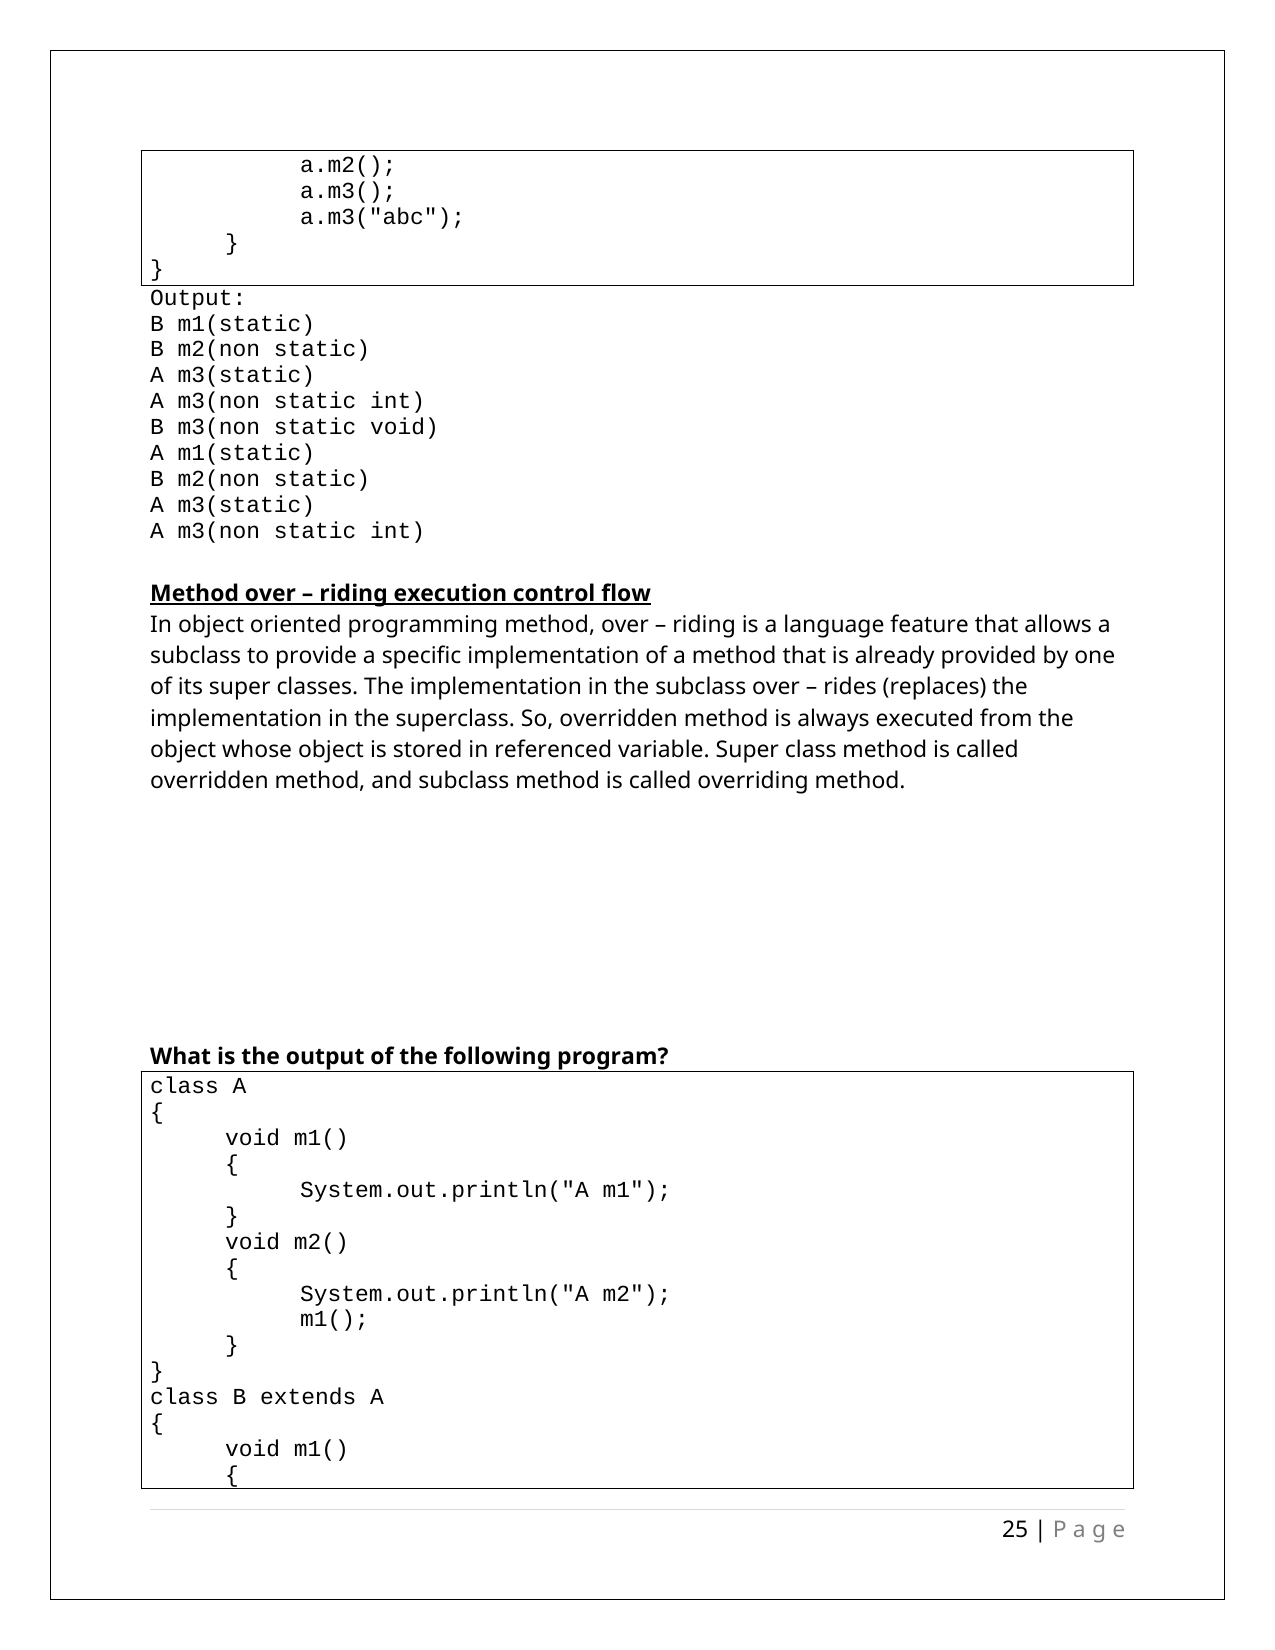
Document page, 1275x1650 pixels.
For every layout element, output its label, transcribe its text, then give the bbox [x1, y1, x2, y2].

text System.out.println("A m1"); [150, 1178, 1125, 1204]
text Output: [150, 286, 1125, 312]
text B m2(non static) [150, 338, 1125, 364]
text { [150, 1412, 1125, 1437]
text { [150, 1256, 1125, 1282]
text a.m3(); [150, 179, 1125, 205]
text { [150, 1100, 1125, 1126]
text } [142, 254, 1133, 285]
text a.m3("abc"); [150, 205, 1125, 231]
text } [150, 231, 1125, 254]
text B m3(non static void) [150, 416, 1125, 442]
text class B extends A [150, 1386, 1125, 1412]
text A m3(non static int) [150, 519, 1125, 545]
text A m3(non static int) [150, 390, 1125, 416]
text B m2(non static) [150, 467, 1125, 493]
text In object oriented programming method, over – riding is a language feature that allows a subclass to provide a specific implementation of a method that is already provided by one of its super classes. The implementation in the subclass over – rides (replaces) the implementation in the superclass. So, overridden method is always executed from the object whose object is stored in referenced variable. Super class method is called overridden method, and subclass method is called overriding method. [150, 608, 1125, 795]
text void m2() [150, 1230, 1125, 1256]
text a.m2(); [142, 151, 1133, 179]
text } [150, 1334, 1125, 1360]
text void m1() [150, 1437, 1125, 1463]
text Method over – riding execution control flow [150, 577, 1125, 608]
text class A [142, 1072, 1133, 1100]
text { [150, 1463, 1125, 1488]
text { [150, 1152, 1125, 1178]
text m1(); [150, 1308, 1125, 1334]
text } [150, 1360, 1125, 1386]
text A m3(static) [150, 493, 1125, 519]
text void m1() [150, 1126, 1125, 1152]
text A m1(static) [150, 442, 1125, 467]
text } [150, 1204, 1125, 1230]
text A m3(static) [150, 364, 1125, 390]
text B m1(static) [150, 312, 1125, 338]
text What is the output of the following program? [150, 1040, 1125, 1071]
text System.out.println("A m2"); [150, 1282, 1125, 1308]
